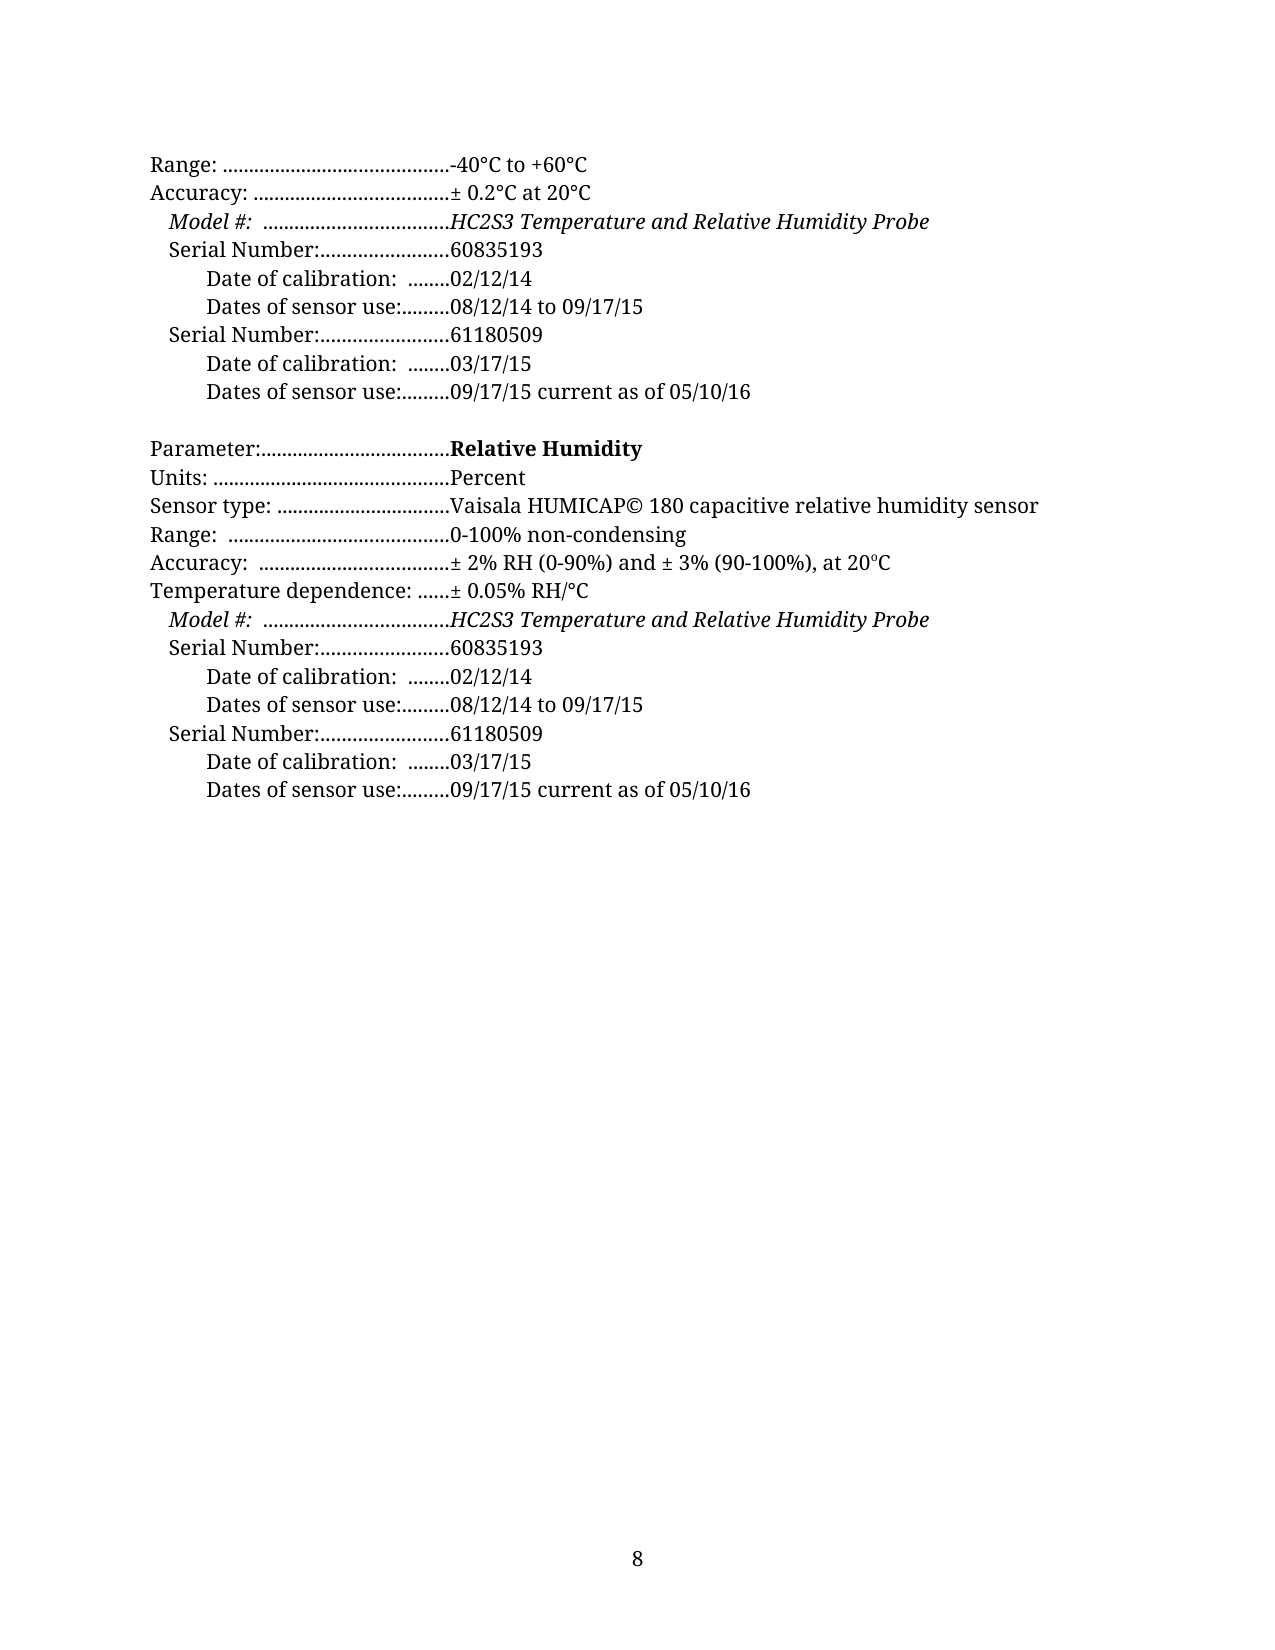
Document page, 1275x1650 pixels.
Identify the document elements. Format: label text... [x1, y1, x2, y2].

text Serial Number: 60835193 [169, 235, 1125, 264]
text Range: 0-100% non-condensing [150, 520, 1125, 548]
text Model #: HC2S3 Temperature and Relative Humidity Probe [169, 207, 1125, 235]
text Dates of sensor use: 09/17/15 current as of 05/10/16 [206, 377, 1125, 406]
text Temperature dependence: ± 0.05% RH/°C [150, 577, 1125, 605]
text Dates of sensor use: 08/12/14 to 09/17/15 [206, 292, 1125, 321]
text Accuracy: ± 2% RH (0-90%) and ± 3% (90-100%), at 20oC [150, 548, 1125, 577]
text Date of calibration: 02/12/14 [206, 662, 1125, 690]
text Units: Percent [150, 463, 1125, 491]
text Range: -40°C to +60°C [150, 150, 1125, 178]
text Date of calibration: 03/17/15 [206, 349, 1125, 377]
text Serial Number: 60835193 [169, 633, 1125, 662]
text Dates of sensor use: 08/12/14 to 09/17/15 [206, 690, 1125, 719]
text Serial Number: 61180509 [169, 321, 1125, 349]
text Sensor type: Vaisala HUMICAP© 180 capacitive relative humidity sensor [150, 491, 1125, 520]
text Dates of sensor use: 09/17/15 current as of 05/10/16 [206, 776, 1125, 804]
text Date of calibration: 03/17/15 [206, 747, 1125, 776]
text Serial Number: 61180509 [169, 719, 1125, 747]
text Date of calibration: 02/12/14 [206, 264, 1125, 292]
text Parameter: Relative Humidity [150, 434, 1125, 463]
text Accuracy: ± 0.2°C at 20°C [150, 178, 1125, 207]
text Model #: HC2S3 Temperature and Relative Humidity Probe [169, 605, 1125, 633]
